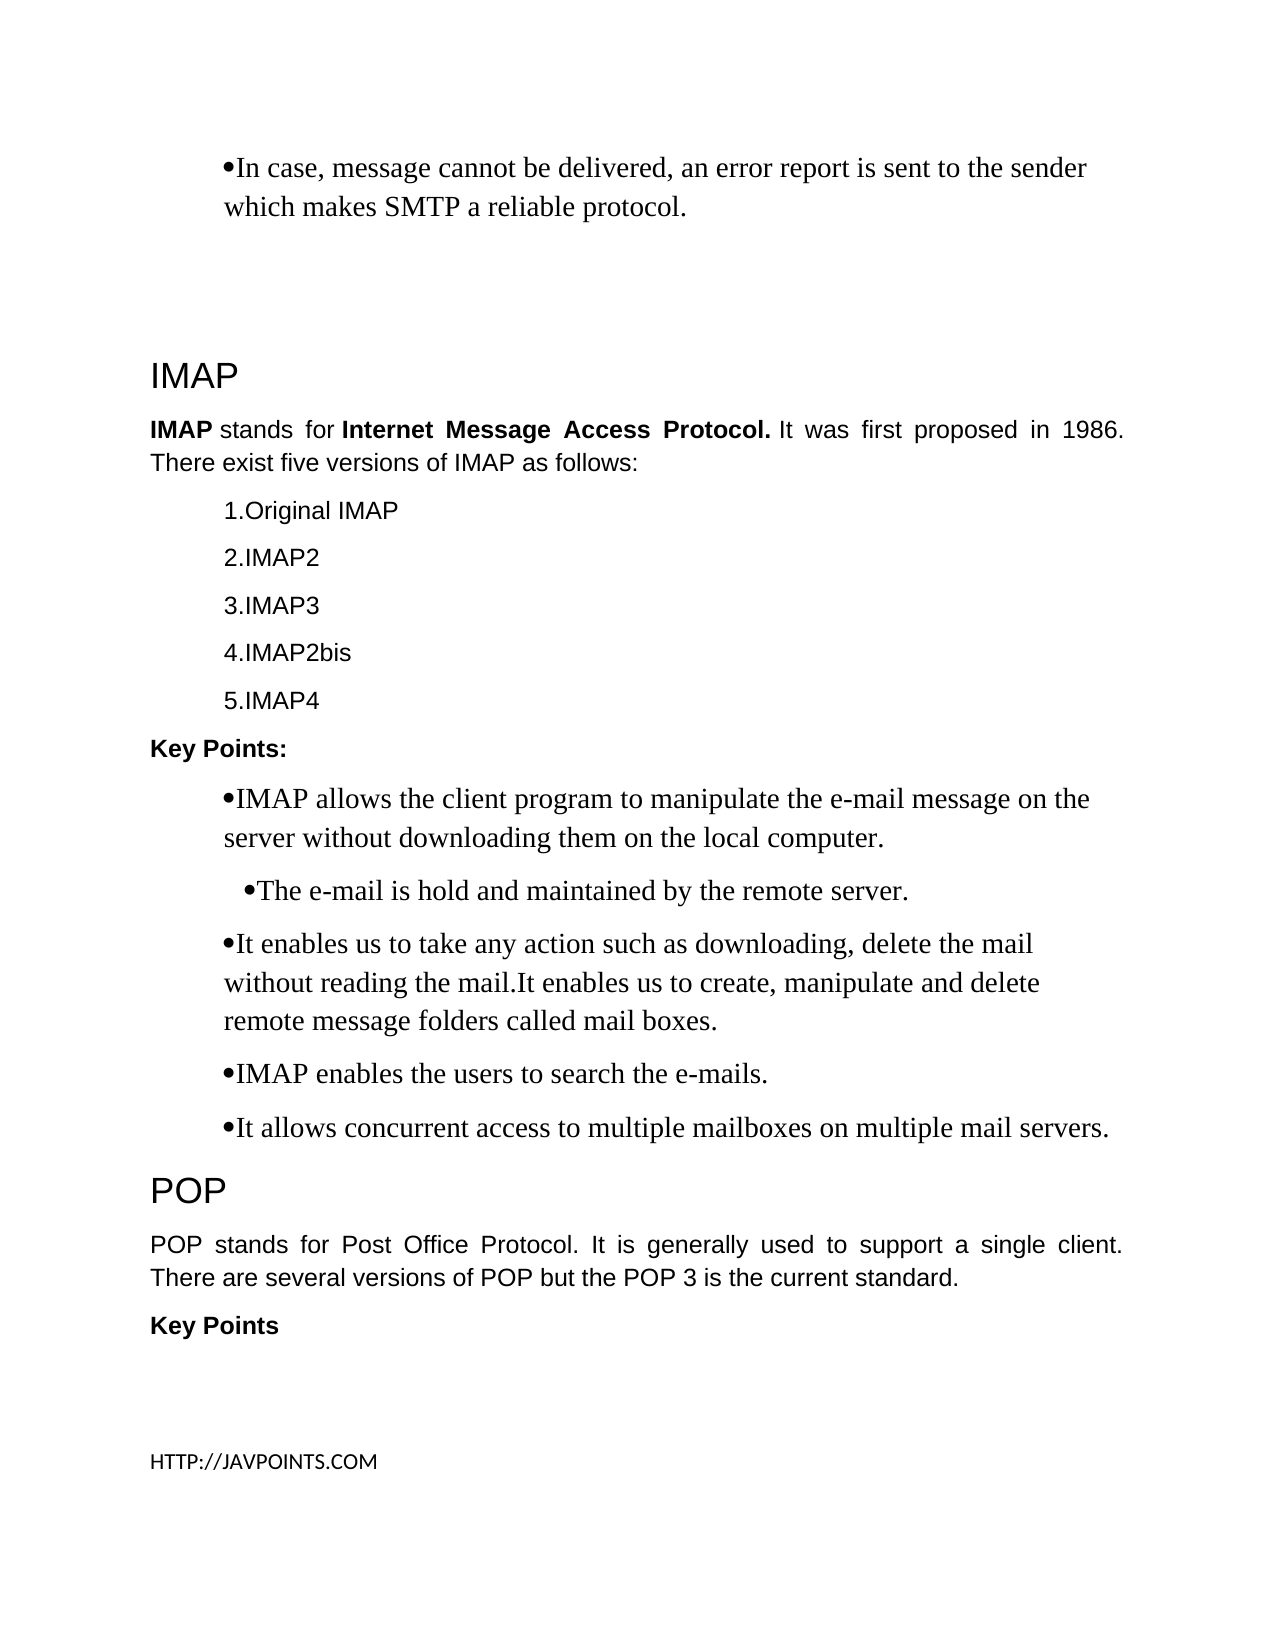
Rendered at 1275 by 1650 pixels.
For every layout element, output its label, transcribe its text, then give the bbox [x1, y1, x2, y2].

subtitle POP [150, 1169, 1125, 1211]
list IMAP2bis [224, 638, 1125, 667]
text IMAP stands for Internet Message Access Protocol. It was first proposed in 1986. There exist five versions of IMAP as follows: [150, 415, 1125, 477]
list IMAP3 [224, 591, 1125, 619]
text Key Points [150, 1311, 1125, 1339]
list It allows concurrent access to multiple mailboxes on multiple mail servers. [224, 1110, 1125, 1143]
subtitle IMAP [150, 354, 1125, 396]
list In case, message cannot be delivered, an error report is sent to the sender which makes SMTP a reliable protocol. [224, 150, 1125, 222]
list IMAP2 [224, 543, 1125, 572]
list IMAP enables the users to search the e-mails. [224, 1057, 1125, 1090]
list IMAP allows the client program to manipulate the e-mail message on the server without downloading them on the local computer. [224, 781, 1125, 853]
text POP stands for Post Office Protocol. It is generally used to support a single client. There are several versions of POP but the POP 3 is the current standard. [150, 1230, 1125, 1292]
list IMAP4 [224, 686, 1125, 715]
list The e-mail is hold and maintained by the remote server. [244, 873, 1125, 907]
text Key Points: [150, 734, 1125, 762]
list Original IMAP [224, 496, 1125, 524]
list It enables us to take any action such as downloading, delete the mail without reading the mail.It enables us to create, manipulate and delete remote message folders called mail boxes. [224, 926, 1125, 1037]
